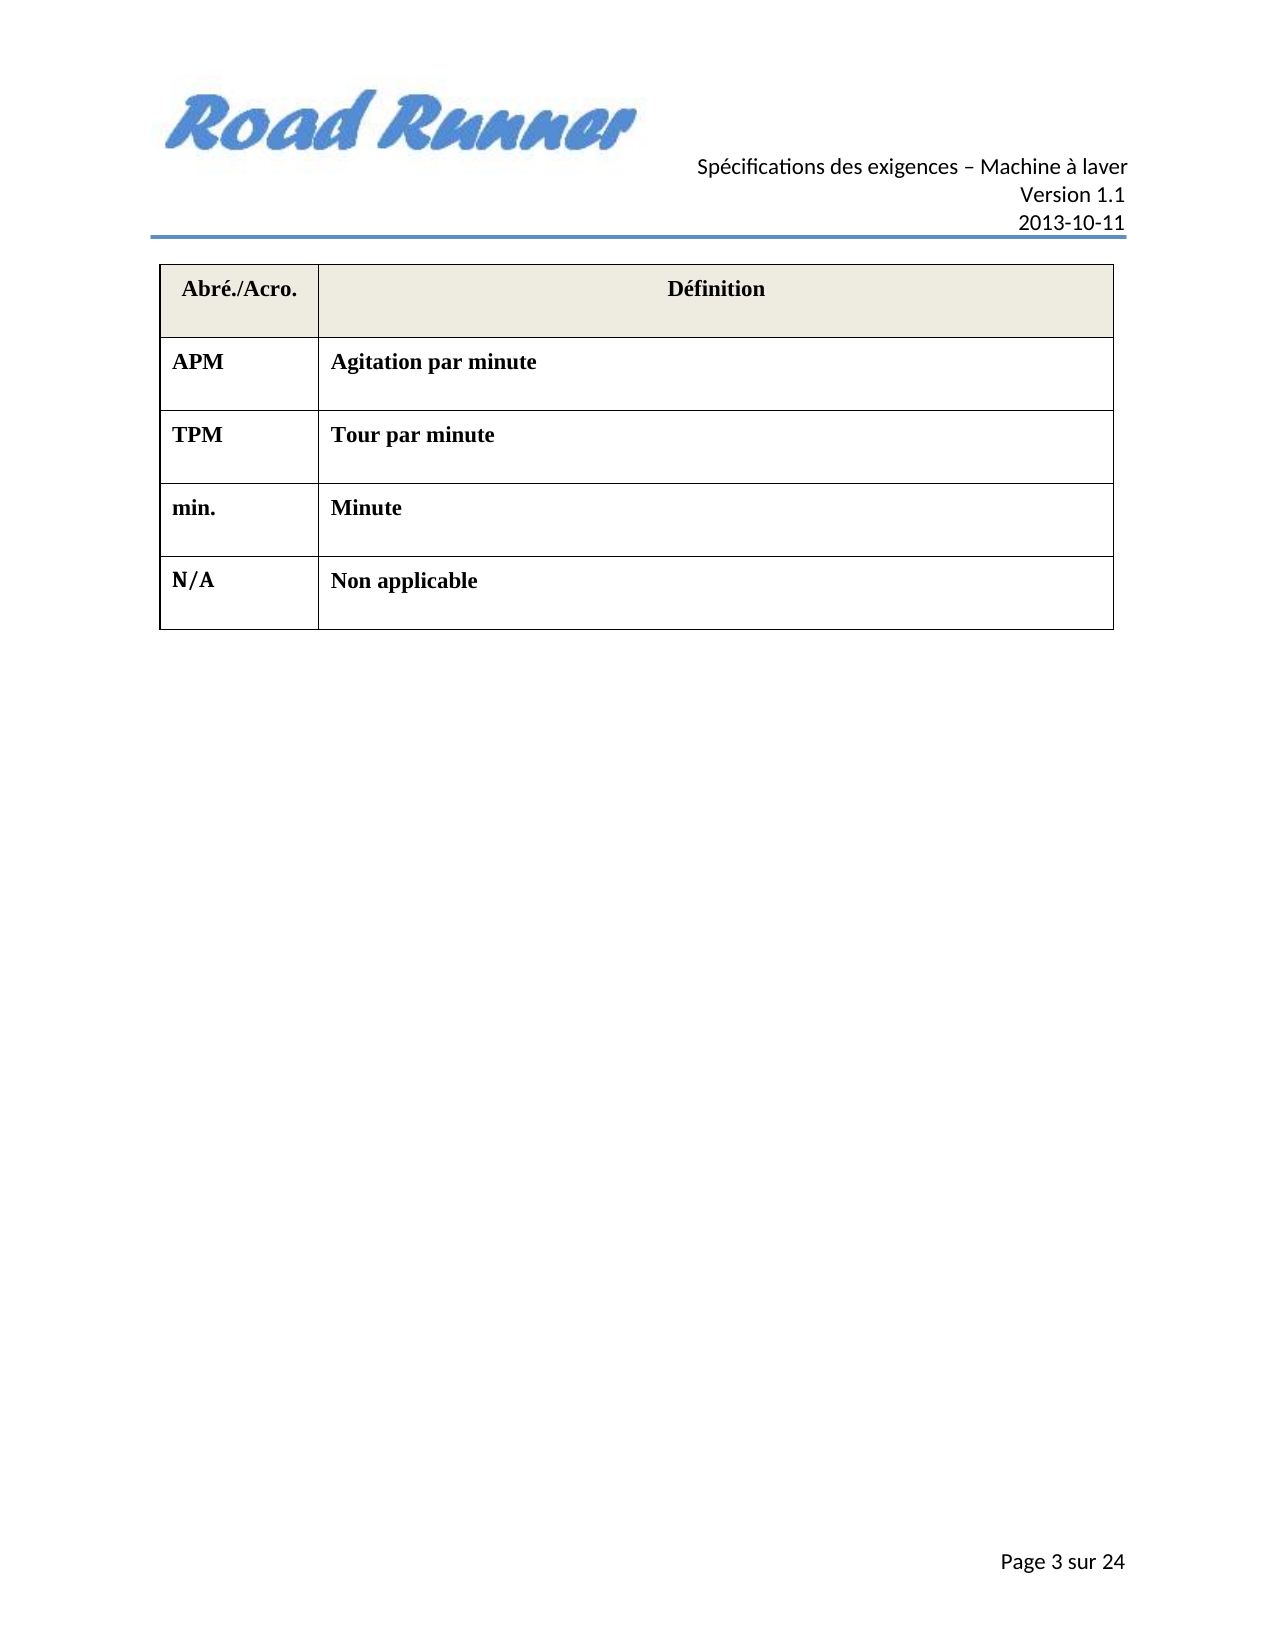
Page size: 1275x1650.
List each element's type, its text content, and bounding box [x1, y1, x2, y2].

picture [150, 75, 651, 174]
table_cell Minute [319, 484, 1113, 556]
table_cell APM [161, 338, 318, 410]
table_cell Agitation par minute [319, 338, 1113, 410]
table_cell Non applicable [319, 557, 1113, 628]
table_header Définition [319, 265, 1113, 337]
table_cell min. [161, 484, 318, 556]
table_cell Tour par minute [319, 411, 1113, 483]
table_header Abré./Acro. [161, 265, 318, 337]
picture [150, 235, 1128, 239]
table_cell TPM [161, 411, 318, 483]
table_cell N/A [161, 557, 318, 628]
